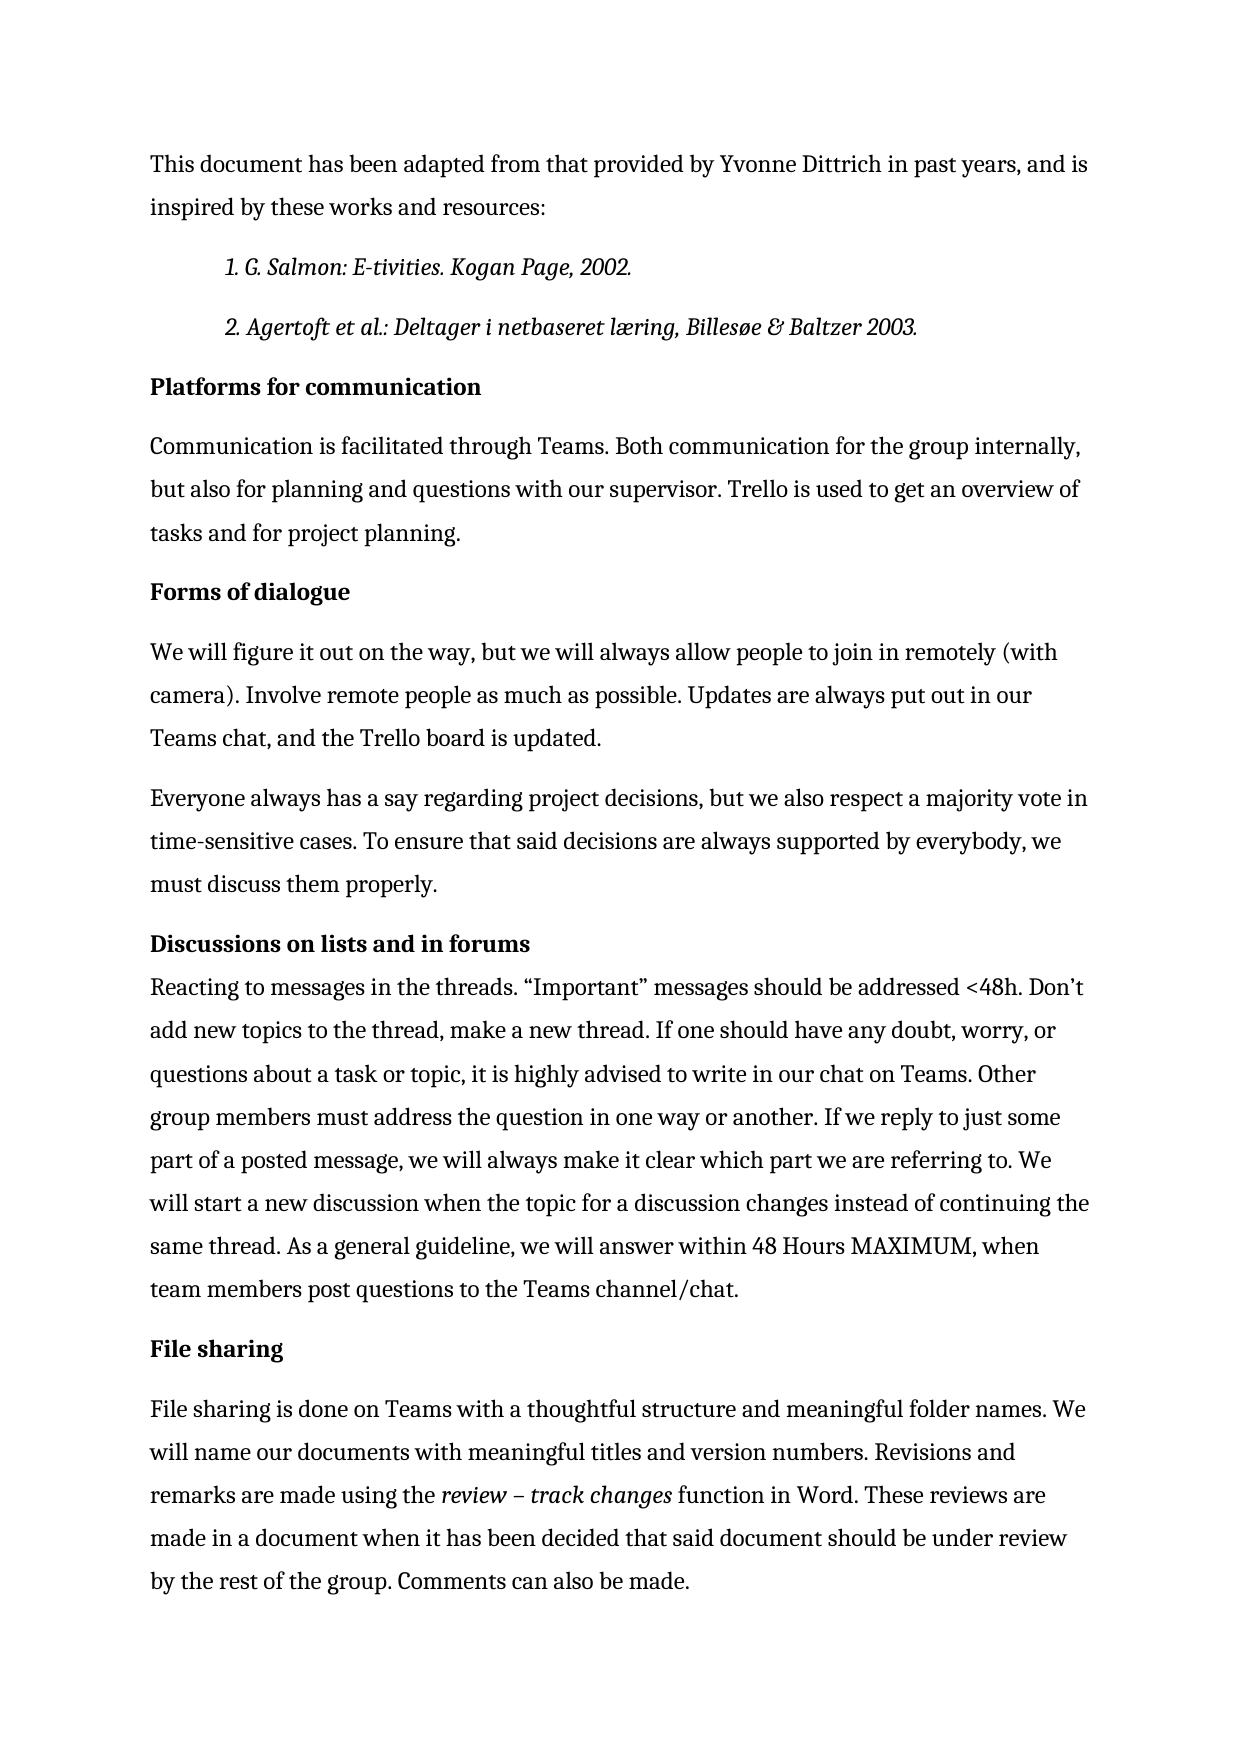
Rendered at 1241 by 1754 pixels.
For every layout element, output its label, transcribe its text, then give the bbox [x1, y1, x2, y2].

text 2. Agertoft et al.: Deltager i netbaseret læring, Billesøe & Baltzer 2003. [225, 313, 1090, 341]
text Platforms for communication [150, 372, 1090, 401]
text Communication is facilitated through Teams. Both communication for the group internally, but also for planning and questions with our supervisor. Trello is used to get an overview of tasks and for project planning. [150, 432, 1090, 547]
text Forms of dialogue [150, 578, 1090, 607]
text 1. G. Salmon: E-tivities. Kogan Page, 2002. [225, 253, 1090, 282]
text File sharing [150, 1335, 1090, 1364]
text We will figure it out on the way, but we will always allow people to join in remotely (with camera). Involve remote people as much as possible. Updates are always put out in our Teams chat, and the Trello board is updated. [150, 638, 1090, 753]
text Discussions on lists and in forums Reacting to messages in the threads. “Important” messages should be addressed <48h. Don’t add new topics to the thread, make a new thread. If one should have any doubt, worry, or questions about a task or topic, it is highly advised to write in our chat on Teams. Other group members must address the question in one way or another. If we reply to just some part of a posted message, we will always make it clear which part we are referring to. We will start a new discussion when the topic for a discussion changes instead of continuing the same thread. As a general guideline, we will answer within 48 Hours MAXIMUM, when team members post questions to the Teams channel/chat. [150, 930, 1090, 1304]
text Everyone always has a say regarding project decisions, but we also respect a majority vote in time-sensitive cases. To ensure that said decisions are always supported by everybody, we must discuss them properly. [150, 784, 1090, 899]
text This document has been adapted from that provided by Yvonne Dittrich in past years, and is inspired by these works and resources: [150, 150, 1090, 222]
text File sharing is done on Teams with a thoughtful structure and meaningful folder names. We will name our documents with meaningful titles and version numbers. Revisions and remarks are made using the review – track changes function in Word. These reviews are made in a document when it has been decided that said document should be under review by the rest of the group. Comments can also be made. [150, 1395, 1090, 1596]
